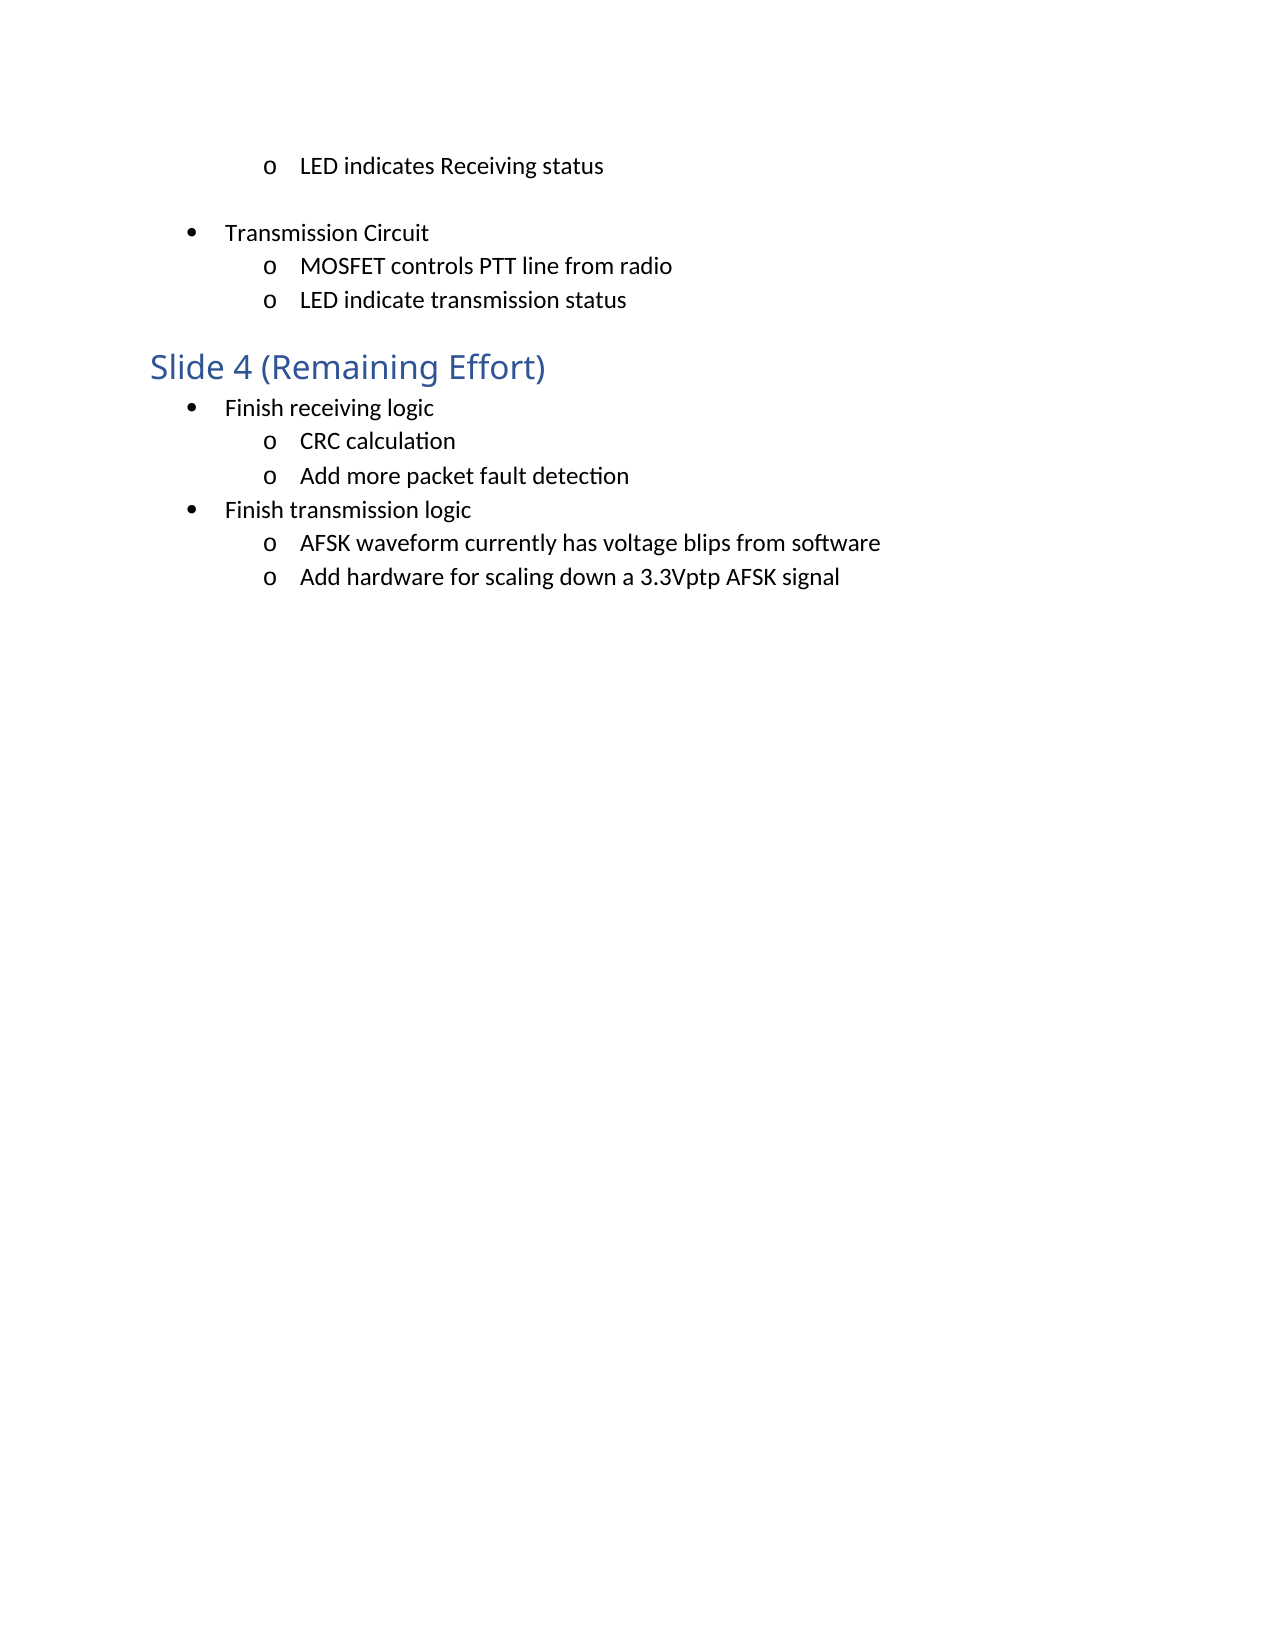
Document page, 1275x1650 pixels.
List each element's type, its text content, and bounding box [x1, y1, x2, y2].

list LED indicates Receiving status [262, 150, 1125, 182]
subtitle Slide 4 (Remaining Effort) [150, 344, 1125, 389]
list Finish receiving logic [187, 393, 1125, 423]
list LED indicate transmission status [262, 284, 1125, 316]
list Add hardware for scaling down a 3.3Vptp AFSK signal [262, 561, 1125, 593]
list CRC calculation [262, 426, 1125, 457]
list AFSK waveform currently has voltage blips from software [262, 527, 1125, 559]
list MOSFET controls PTT line from radio [262, 250, 1125, 282]
list Transmission Circuit [187, 217, 1125, 248]
list Add more packet fault detection [262, 460, 1125, 492]
list Finish transmission logic [187, 494, 1125, 524]
